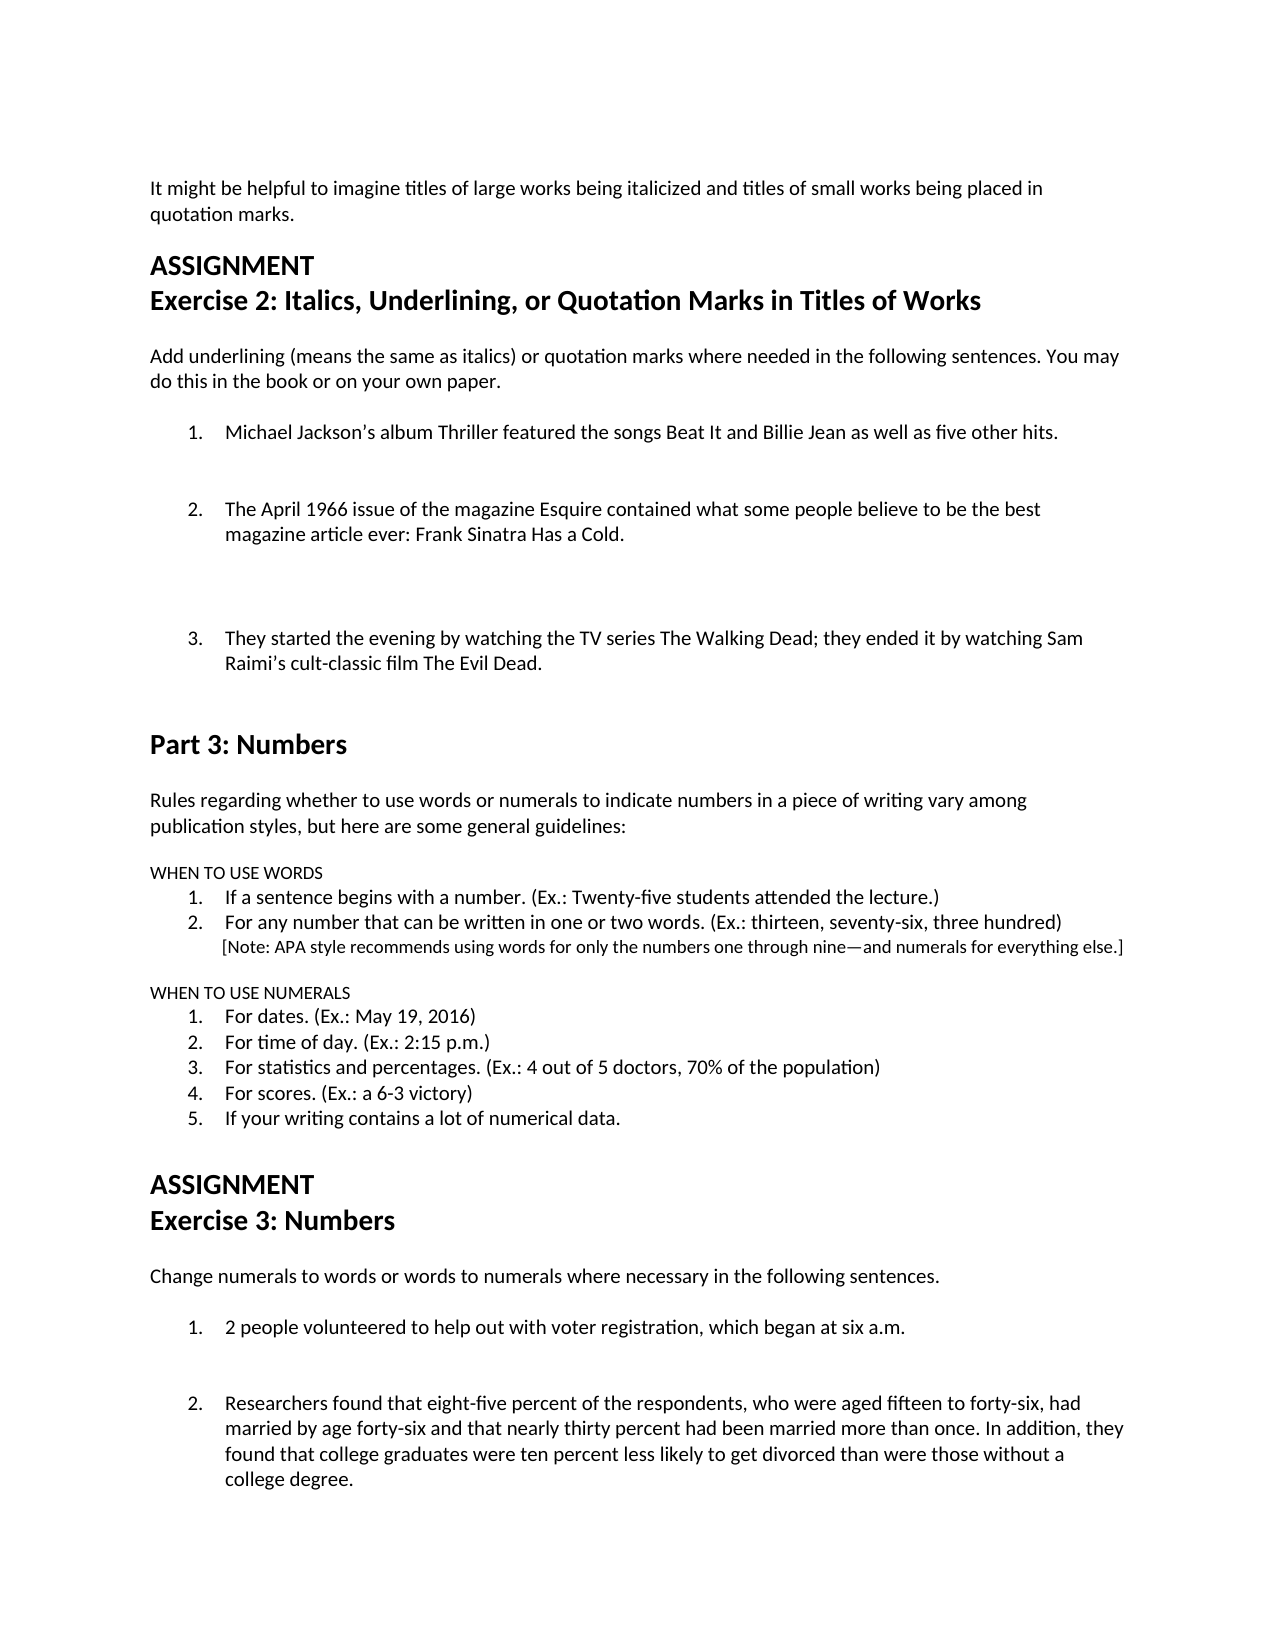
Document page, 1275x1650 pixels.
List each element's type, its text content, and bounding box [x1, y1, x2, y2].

text WHEN TO USE WORDS [150, 861, 1125, 884]
text [Note: APA style recommends using words for only the numbers one through nine—and numerals for everything else.] [150, 935, 1125, 958]
text Part 3: Numbers [150, 726, 1125, 762]
list For scores. (Ex.: a 6-3 victory) [187, 1080, 1125, 1105]
text ASSIGNMENT [150, 1166, 1125, 1202]
list If your writing contains a lot of numerical data. [187, 1105, 1125, 1131]
text WHEN TO USE NUMERALS [150, 981, 1125, 1004]
text Change numerals to words or words to numerals where necessary in the following sentences. [150, 1263, 1125, 1288]
text ASSIGNMENT [150, 247, 1125, 282]
list Michael Jackson’s album Thriller featured the songs Beat It and Billie Jean as well as five other hits. [187, 419, 1125, 445]
list For any number that can be written in one or two words. (Ex.: thirteen, seventy-six, three hundred) [187, 909, 1125, 935]
list For statistics and percentages. (Ex.: 4 out of 5 doctors, 70% of the population) [187, 1054, 1125, 1080]
list Researchers found that eight-five percent of the respondents, who were aged fifteen to forty-six, had married by age forty-six and that nearly thirty percent had been married more than once. In addition, they found that college graduates were ten percent less likely to get divorced than were those without a college degree. [187, 1390, 1125, 1492]
list For time of day. (Ex.: 2:15 p.m.) [187, 1029, 1125, 1054]
list 2 people volunteered to help out with voter registration, which began at six a.m. [187, 1314, 1125, 1339]
list They started the evening by watching the TV series The Walking Dead; they ended it by watching Sam Raimi’s cult-classic film The Evil Dead. [187, 625, 1125, 676]
list If a sentence begins with a number. (Ex.: Twenty-five students attended the lecture.) [187, 884, 1125, 909]
text Add underlining (means the same as italics) or quotation marks where needed in the following sentences. You may do this in the book or on your own paper. [150, 343, 1125, 394]
list For dates. (Ex.: May 19, 2016) [187, 1004, 1125, 1029]
text Exercise 2: Italics, Underlining, or Quotation Marks in Titles of Works [150, 282, 1125, 318]
list The April 1966 issue of the magazine Esquire contained what some people believe to be the best magazine article ever: Frank Sinatra Has a Cold. [187, 496, 1125, 547]
text It might be helpful to imagine titles of large works being italicized and titles of small works being placed in quotation marks. [150, 175, 1125, 226]
text Rules regarding whether to use words or numerals to indicate numbers in a piece of writing vary among publication styles, but here are some general guidelines: [150, 787, 1125, 838]
text Exercise 3: Numbers [150, 1202, 1125, 1238]
